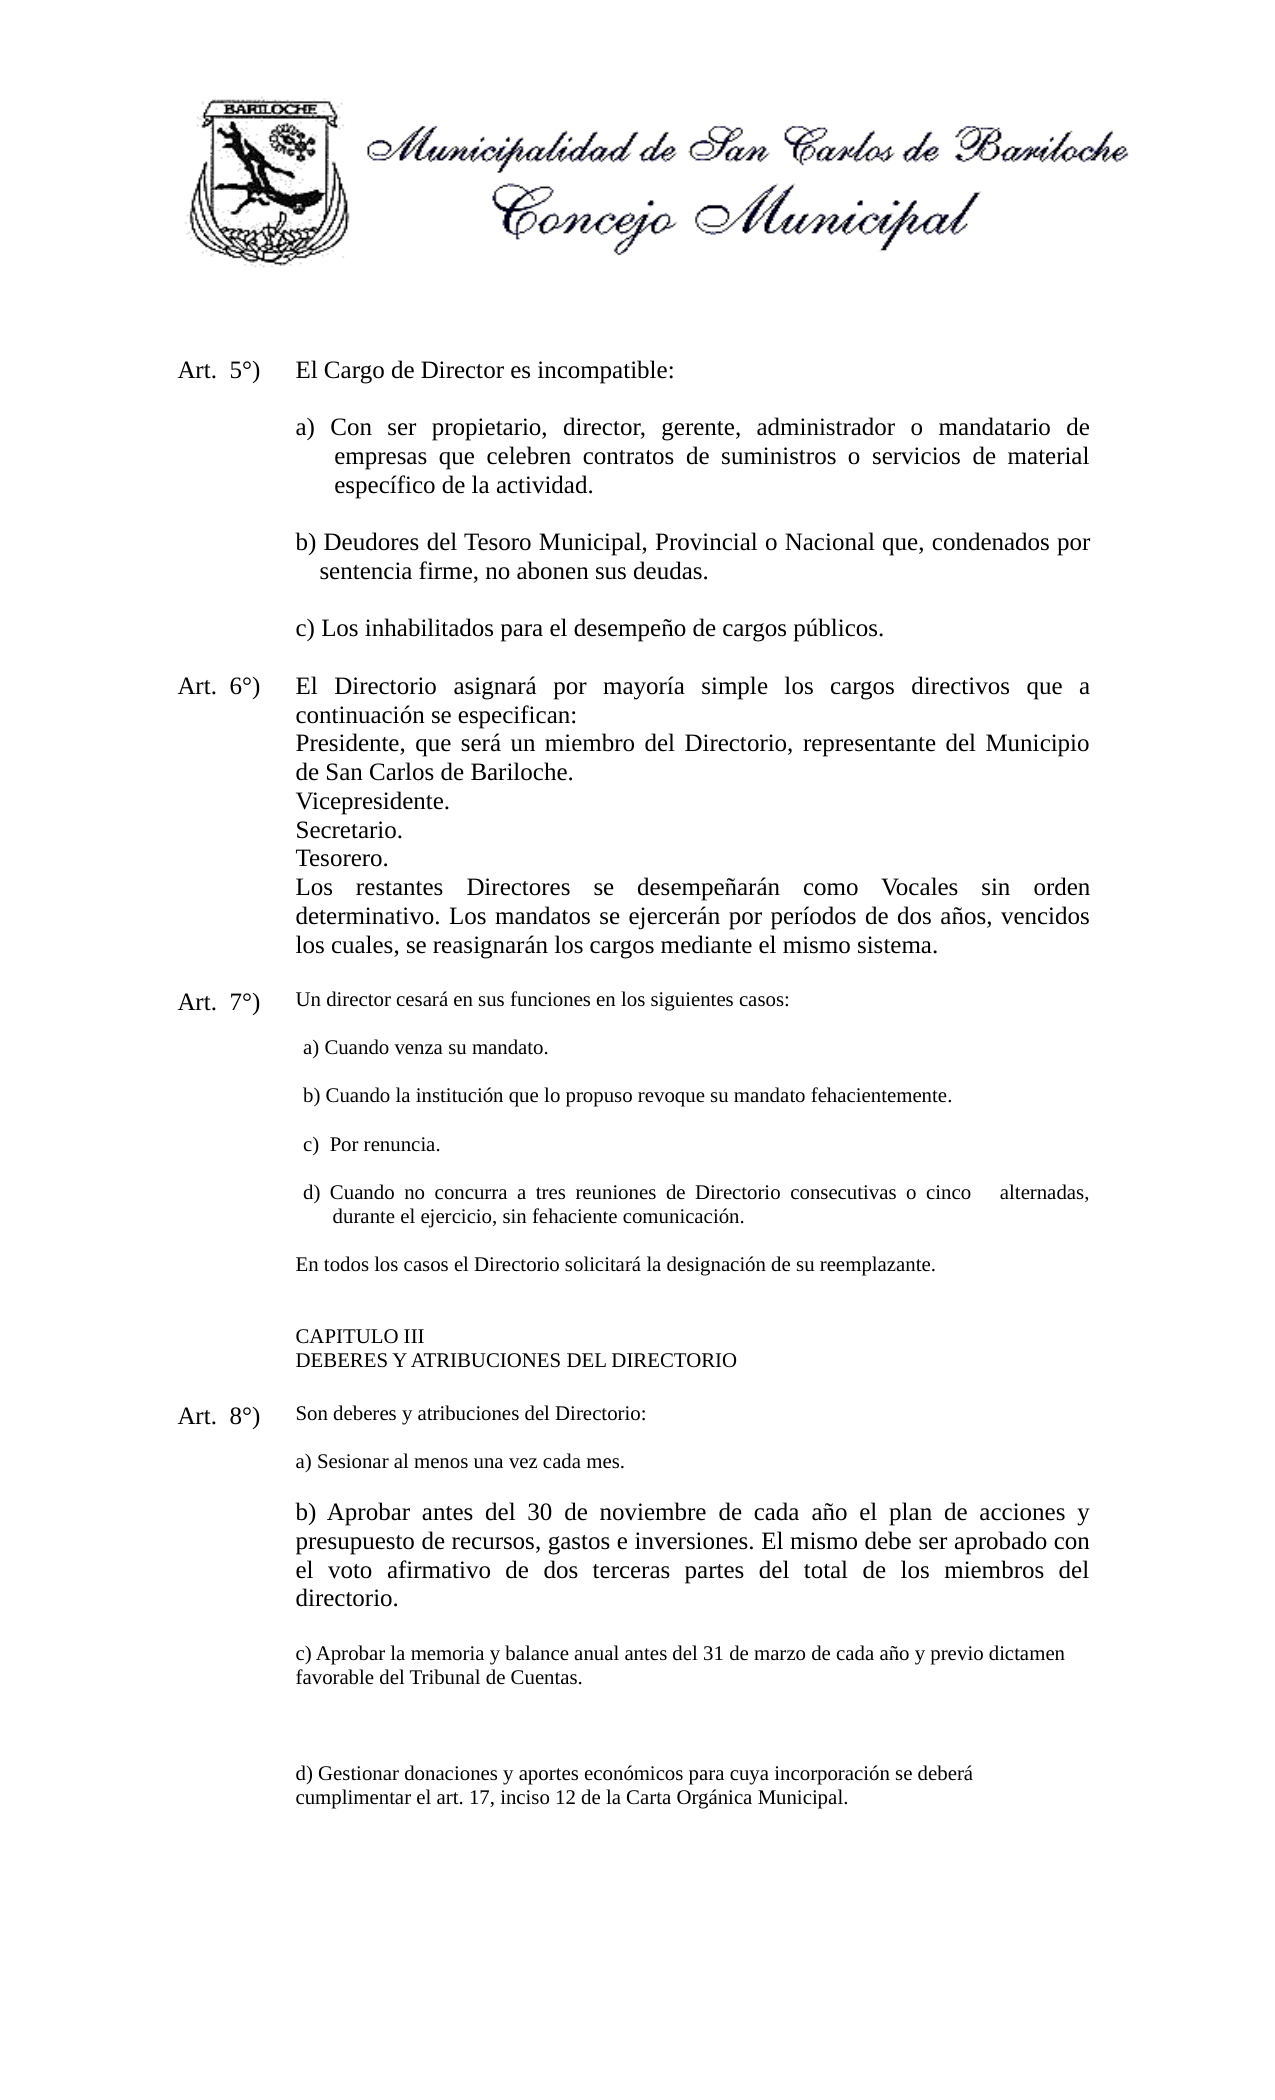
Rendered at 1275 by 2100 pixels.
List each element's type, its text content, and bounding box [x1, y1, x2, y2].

table_cell Art. 7°) [170, 987, 288, 1401]
table_header Art. 5°) [170, 355, 288, 671]
picture [177, 94, 1140, 269]
table_cell El Directorio asignará por mayoría simple los cargos directivos que a continuación se especifican: Presidente, que será un miembro del Directorio, representante del Municipio de San Carlos de Bariloche. Vicepresidente. Secretario. Tesorero. Los restantes Directores se desempeñarán como Vocales sin orden determinativo. Los mandatos se ejercerán por períodos de dos años, vencidos los cuales, se reasignarán los cargos mediante el mismo sistema. [288, 671, 1098, 987]
table_cell Art. 6°) [170, 671, 288, 987]
table_cell Art. 8°) [170, 1401, 288, 1809]
table_cell Un director cesará en sus funciones en los siguientes casos: a) Cuando venza su mandato. b) Cuando la institución que lo propuso revoque su mandato fehacientemente. c) Por renuncia. d) Cuando no concurra a tres reuniones de Directorio consecutivas o cinco alternadas, durante el ejercicio, sin fehaciente comunicación. En todos los casos el Directorio solicitará la designación de su reemplazante. CAPITULO III DEBERES Y ATRIBUCIONES DEL DIRECTORIO [288, 987, 1098, 1401]
table_header El Cargo de Director es incompatible: a) Con ser propietario, director, gerente, administrador o mandatario de empresas que celebren contratos de suministros o servicios de material específico de la actividad. b) Deudores del Tesoro Municipal, Provincial o Nacional que, condenados por sentencia firme, no abonen sus deudas. c) Los inhabilitados para el desempeño de cargos públicos. [288, 355, 1098, 671]
